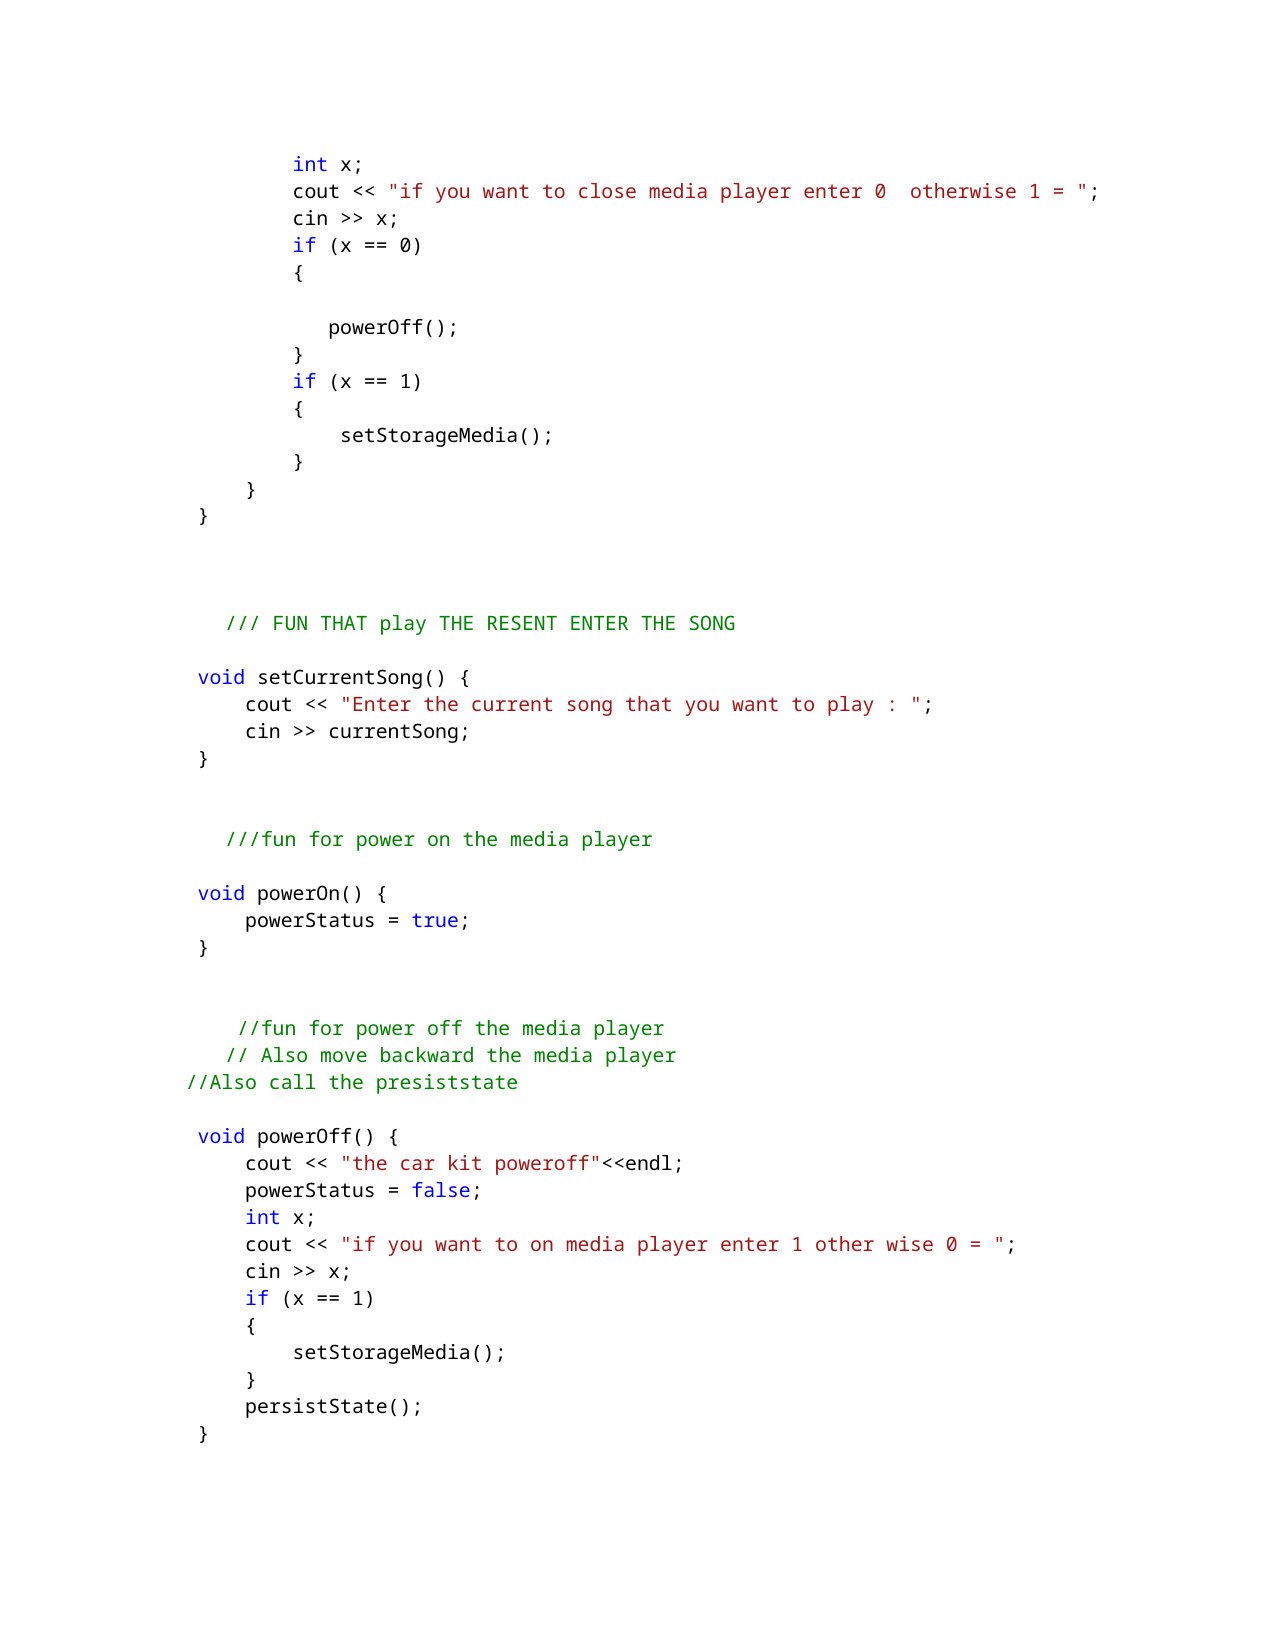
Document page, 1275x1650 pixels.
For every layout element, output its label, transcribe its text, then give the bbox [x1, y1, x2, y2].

text if (x == 1) [150, 367, 1125, 394]
text void setCurrentSong() { [150, 664, 1125, 691]
text powerOff(); [150, 313, 1125, 340]
text persistState(); [150, 1392, 1125, 1419]
text cin >> x; [150, 204, 1125, 231]
text cout << "if you want to on media player enter 1 other wise 0 = "; [150, 1230, 1125, 1257]
text if (x == 0) [150, 231, 1125, 258]
text if (x == 1) [150, 1284, 1125, 1311]
text int x; [150, 150, 1125, 177]
text cout << "Enter the current song that you want to play : "; [150, 691, 1125, 718]
text } [150, 502, 1125, 529]
text // Also move backward the media player [150, 1041, 1125, 1068]
text int x; [150, 1203, 1125, 1230]
text powerStatus = false; [150, 1176, 1125, 1203]
text { [150, 258, 1125, 285]
text } [150, 340, 1125, 367]
text } [150, 448, 1125, 475]
text ///fun for power on the media player [150, 826, 1125, 852]
text } [150, 475, 1125, 502]
text cout << "the car kit poweroff"<<endl; [150, 1149, 1125, 1176]
text setStorageMedia(); [150, 421, 1125, 448]
text powerStatus = true; [150, 906, 1125, 933]
text cout << "if you want to close media player enter 0 otherwise 1 = "; [150, 177, 1125, 204]
text /// FUN THAT play THE RESENT ENTER THE SONG [150, 610, 1125, 637]
text { [150, 1311, 1125, 1338]
text } [150, 1419, 1125, 1446]
text cin >> currentSong; [150, 718, 1125, 744]
text cin >> x; [150, 1257, 1125, 1284]
text } [150, 744, 1125, 772]
text } [150, 933, 1125, 960]
text } [150, 1365, 1125, 1392]
text { [150, 394, 1125, 421]
text setStorageMedia(); [150, 1338, 1125, 1365]
text //Also call the presiststate [150, 1068, 1125, 1095]
text void powerOn() { [150, 879, 1125, 906]
text //fun for power off the media player [150, 1014, 1125, 1041]
text void powerOff() { [150, 1122, 1125, 1149]
